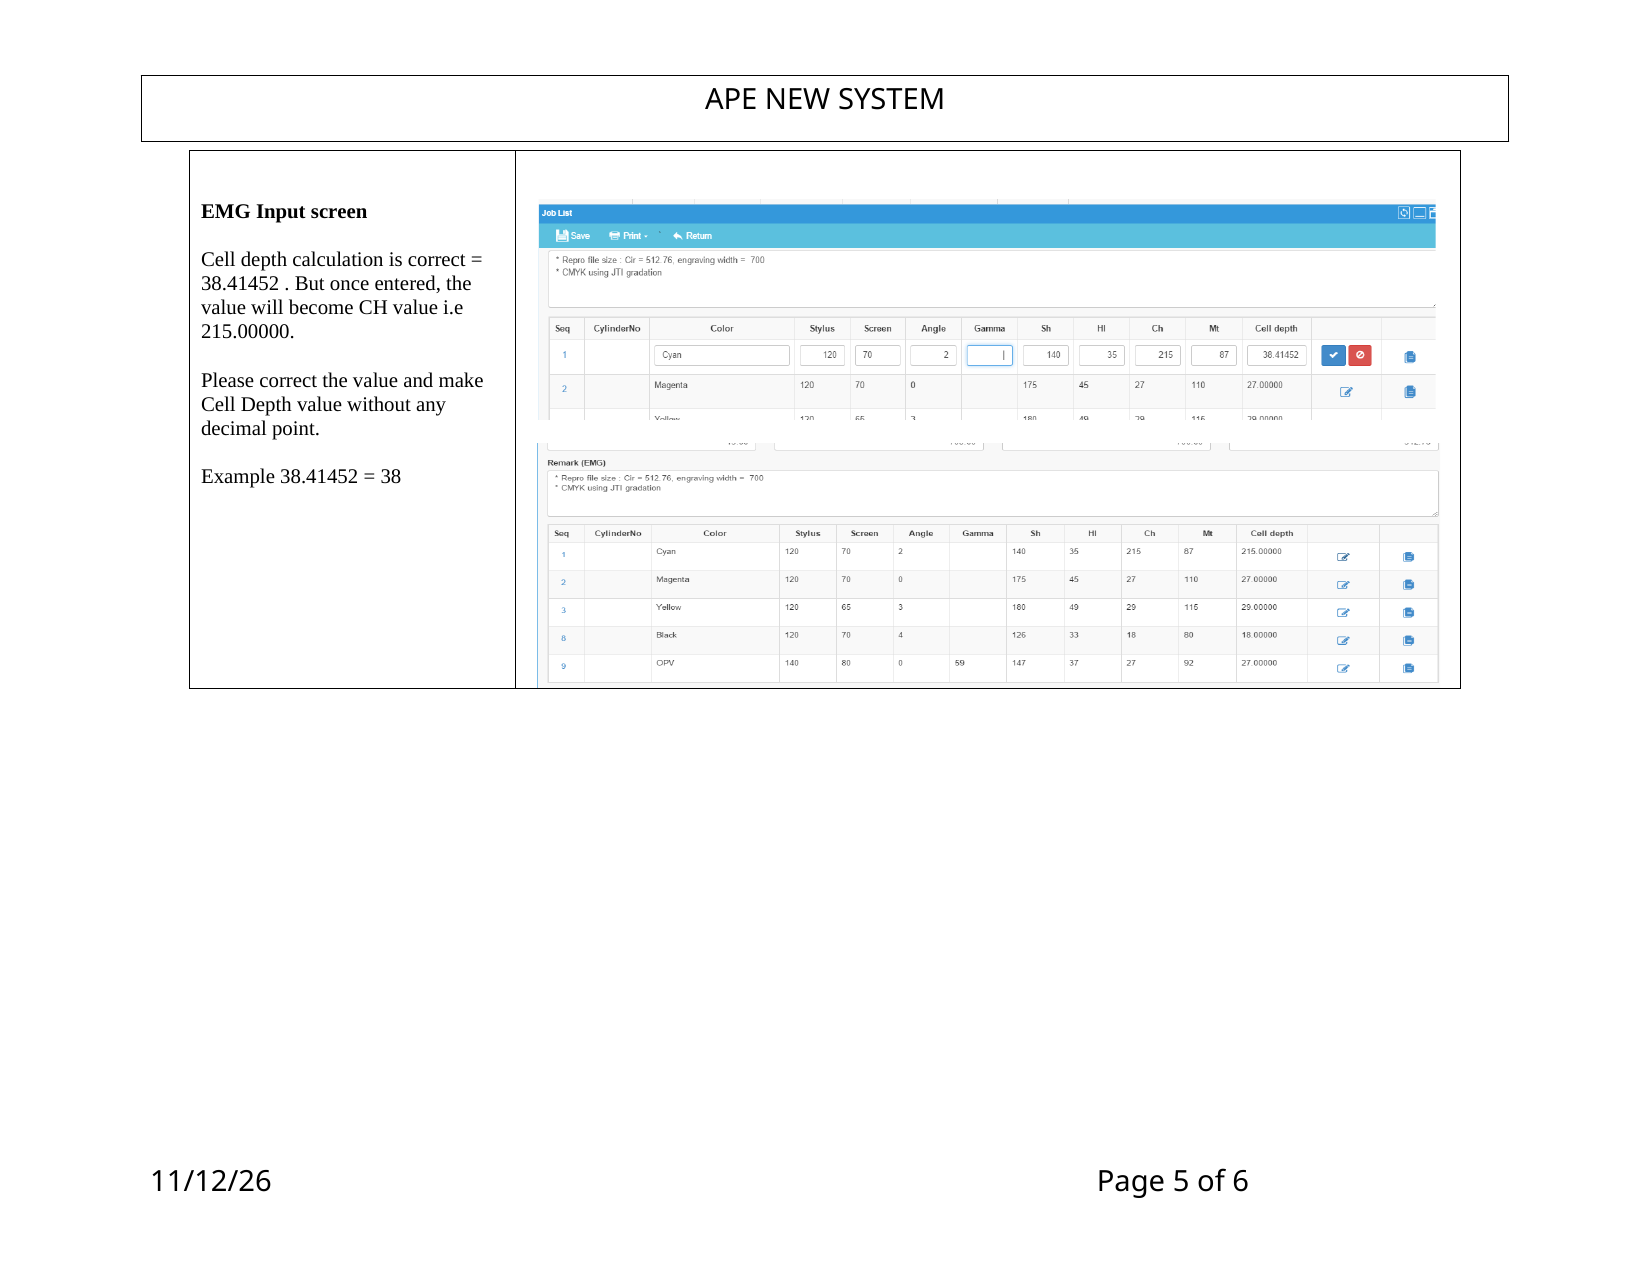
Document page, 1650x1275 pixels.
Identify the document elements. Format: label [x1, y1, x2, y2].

picture [538, 199, 1436, 420]
table_cell [516, 151, 1460, 687]
picture [537, 443, 1441, 688]
table_cell [190, 151, 515, 687]
